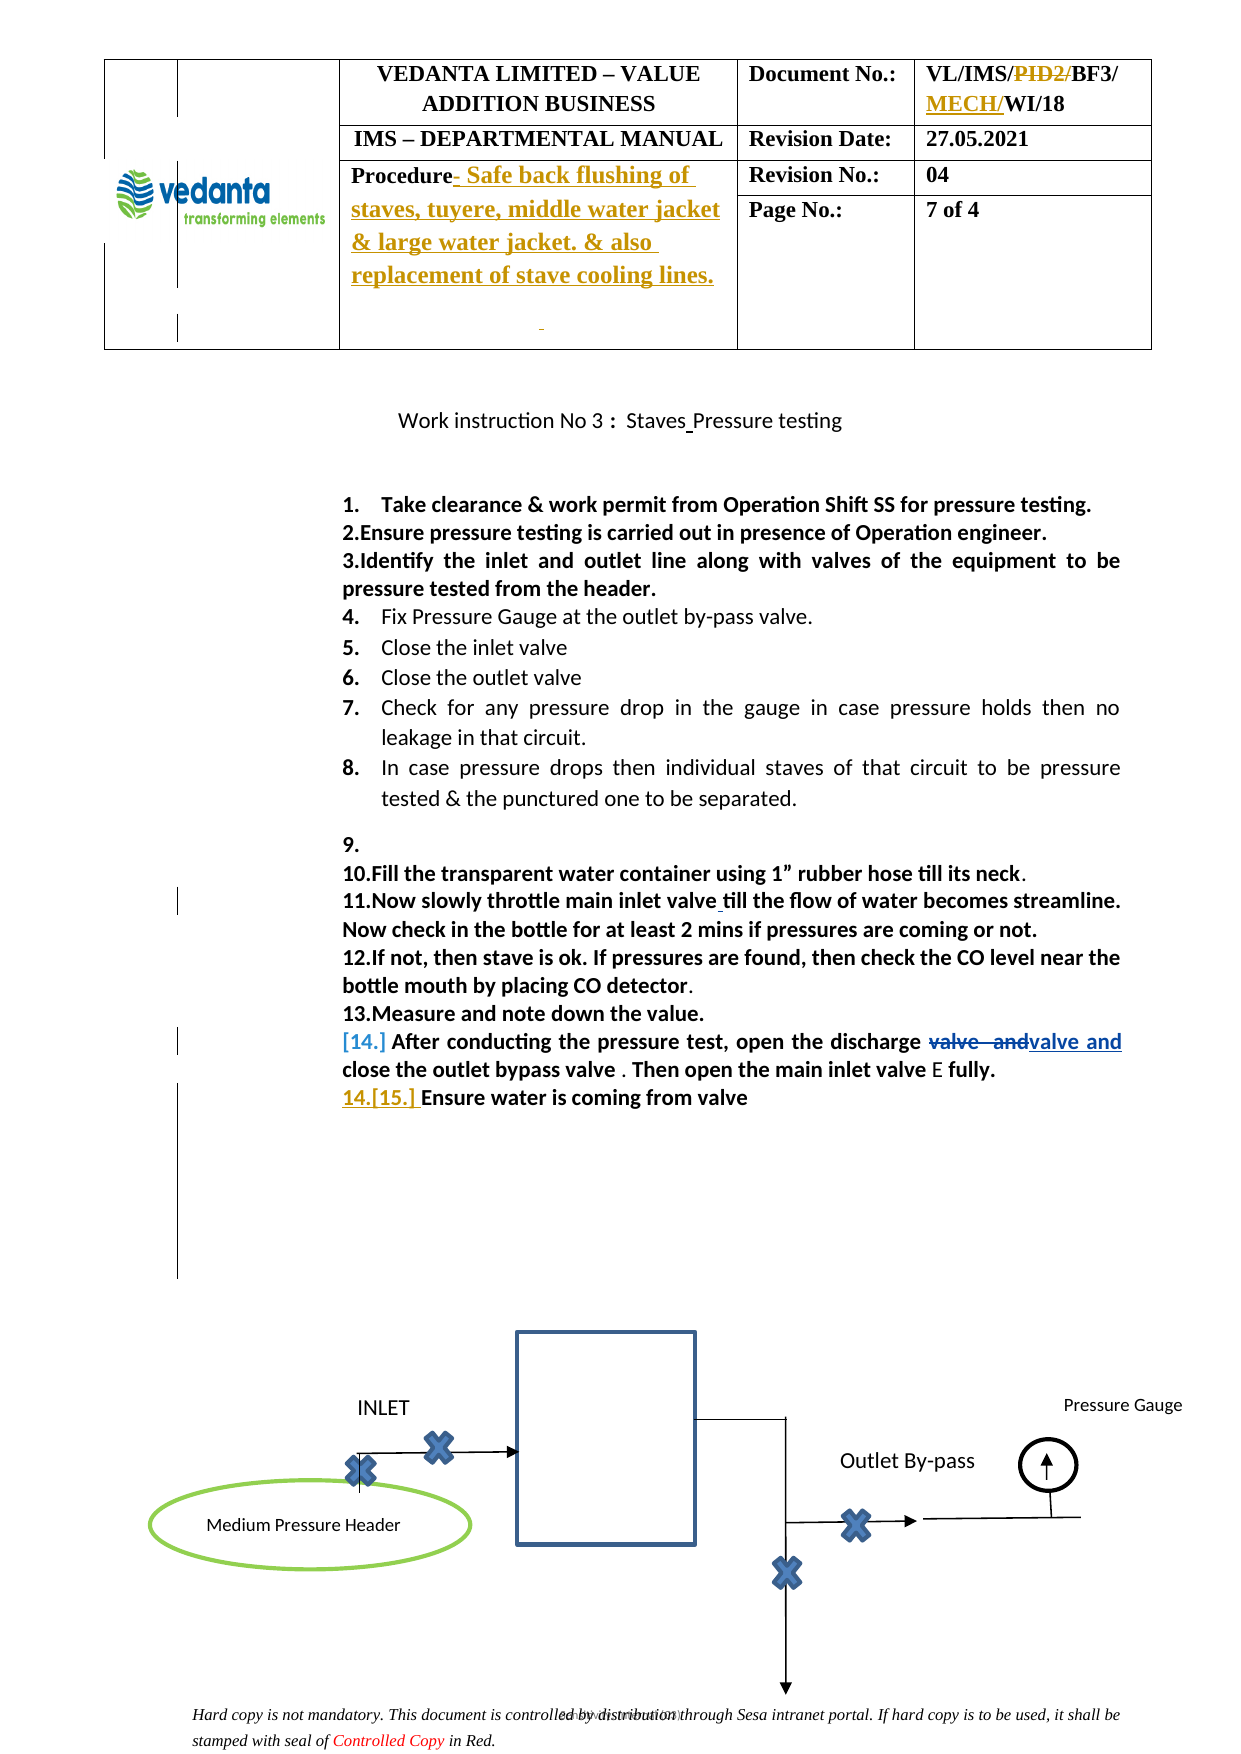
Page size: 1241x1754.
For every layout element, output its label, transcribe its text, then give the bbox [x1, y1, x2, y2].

list Identify the inlet and outlet line along with valves of the equipment to be pressure tested from the header. [342, 546, 1122, 602]
list Close the outlet valve [342, 663, 1122, 691]
list Measure and note down the value. [342, 999, 1122, 1027]
list Fix Pressure Gauge at the outlet by-pass valve. [342, 602, 1122, 631]
list After conducting the pressure test, open the discharge close the outlet bypass valve . Then open the main inlet valve E fully. [342, 1027, 1122, 1083]
list Check for any pressure drop in the gauge in case pressure holds then no leakage in that circuit. [342, 693, 1122, 751]
text Work instruction No 3 : Staves Pressure testing [192, 406, 1122, 434]
list Ensure water is coming from valve [342, 1083, 1122, 1111]
list If not, then stave is ok. If pressures are found, then check the CO level near the bottle mouth by placing CO detector. [342, 943, 1122, 999]
picture [104, 159, 333, 243]
list In case pressure drops then individual staves of that circuit to be pressure tested & the punctured one to be separated. [342, 753, 1122, 812]
list Now slowly throttle main inlet valvetill the flow of water becomes streamline. Now check in the bottle for at least 2 mins if pressures are coming or not. [342, 887, 1122, 943]
list Ensure pressure testing is carried out in presence of Operation engineer. [342, 518, 1122, 546]
list Close the inlet valve [342, 633, 1122, 661]
list Fill the transparent water container using 1” rubber hose till its neck. [342, 859, 1122, 887]
list Take clearance & work permit from Operation Shift SS for pressure testing. [342, 490, 1122, 518]
